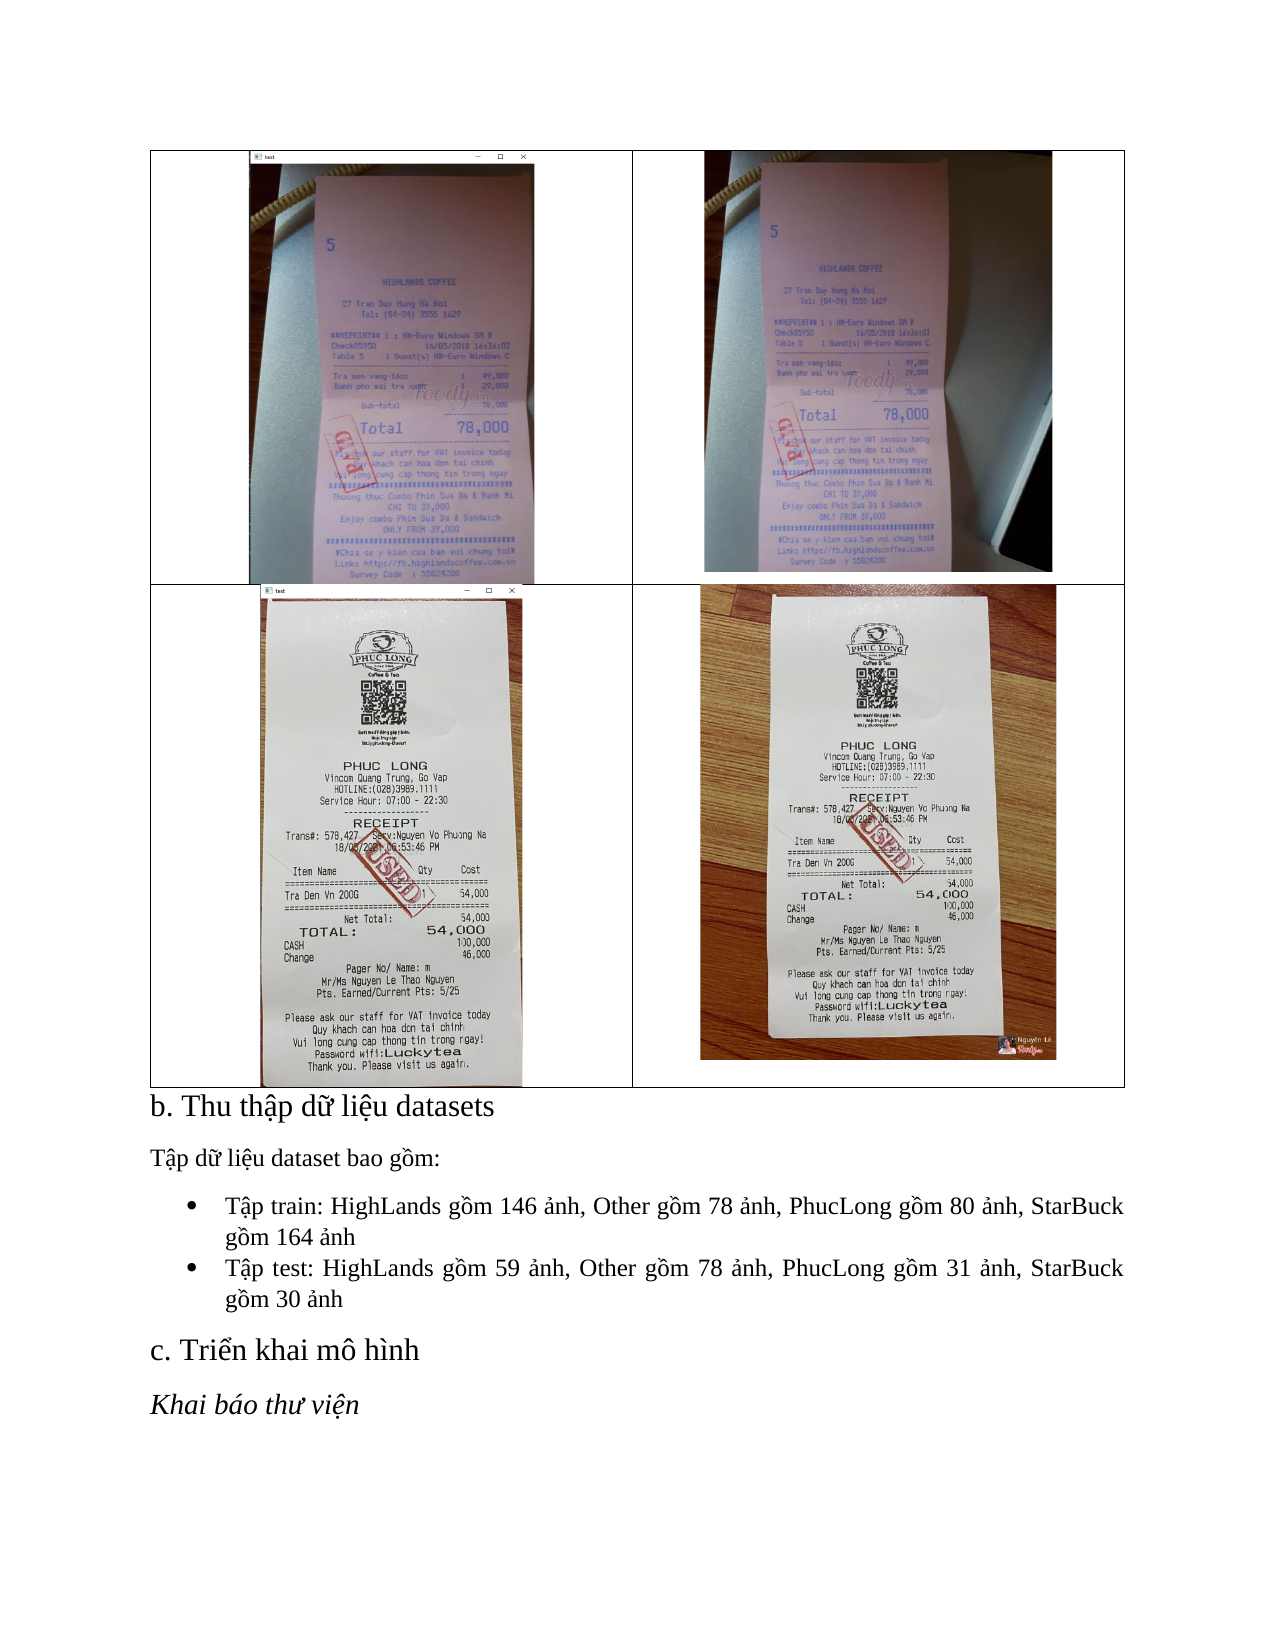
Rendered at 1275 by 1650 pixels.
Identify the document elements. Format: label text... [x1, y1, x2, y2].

table_cell [151, 585, 260, 1087]
picture [248, 151, 535, 1087]
table_cell [535, 151, 632, 583]
text b. Thu thập dữ liệu datasets [150, 1088, 1125, 1124]
table_cell [151, 151, 248, 583]
table_cell [633, 151, 1124, 583]
table_cell [523, 585, 632, 1087]
list Tập test: HighLands gồm 59 ảnh, Other gồm 78 ảnh, PhucLong gồm 31 ảnh, StarBuck gồm 30 ảnh [187, 1253, 1125, 1313]
picture [700, 584, 1057, 1060]
picture [704, 151, 1053, 572]
text Tập dữ liệu dataset bao gồm: [150, 1143, 1125, 1172]
text c. Triển khai mô hình [150, 1332, 1125, 1368]
table_cell [633, 585, 1124, 1087]
list Tập train: HighLands gồm 146 ảnh, Other gồm 78 ảnh, PhucLong gồm 80 ảnh, StarBuck gồm 164 ảnh [187, 1191, 1125, 1251]
text Khai báo thư viện [150, 1387, 1125, 1421]
